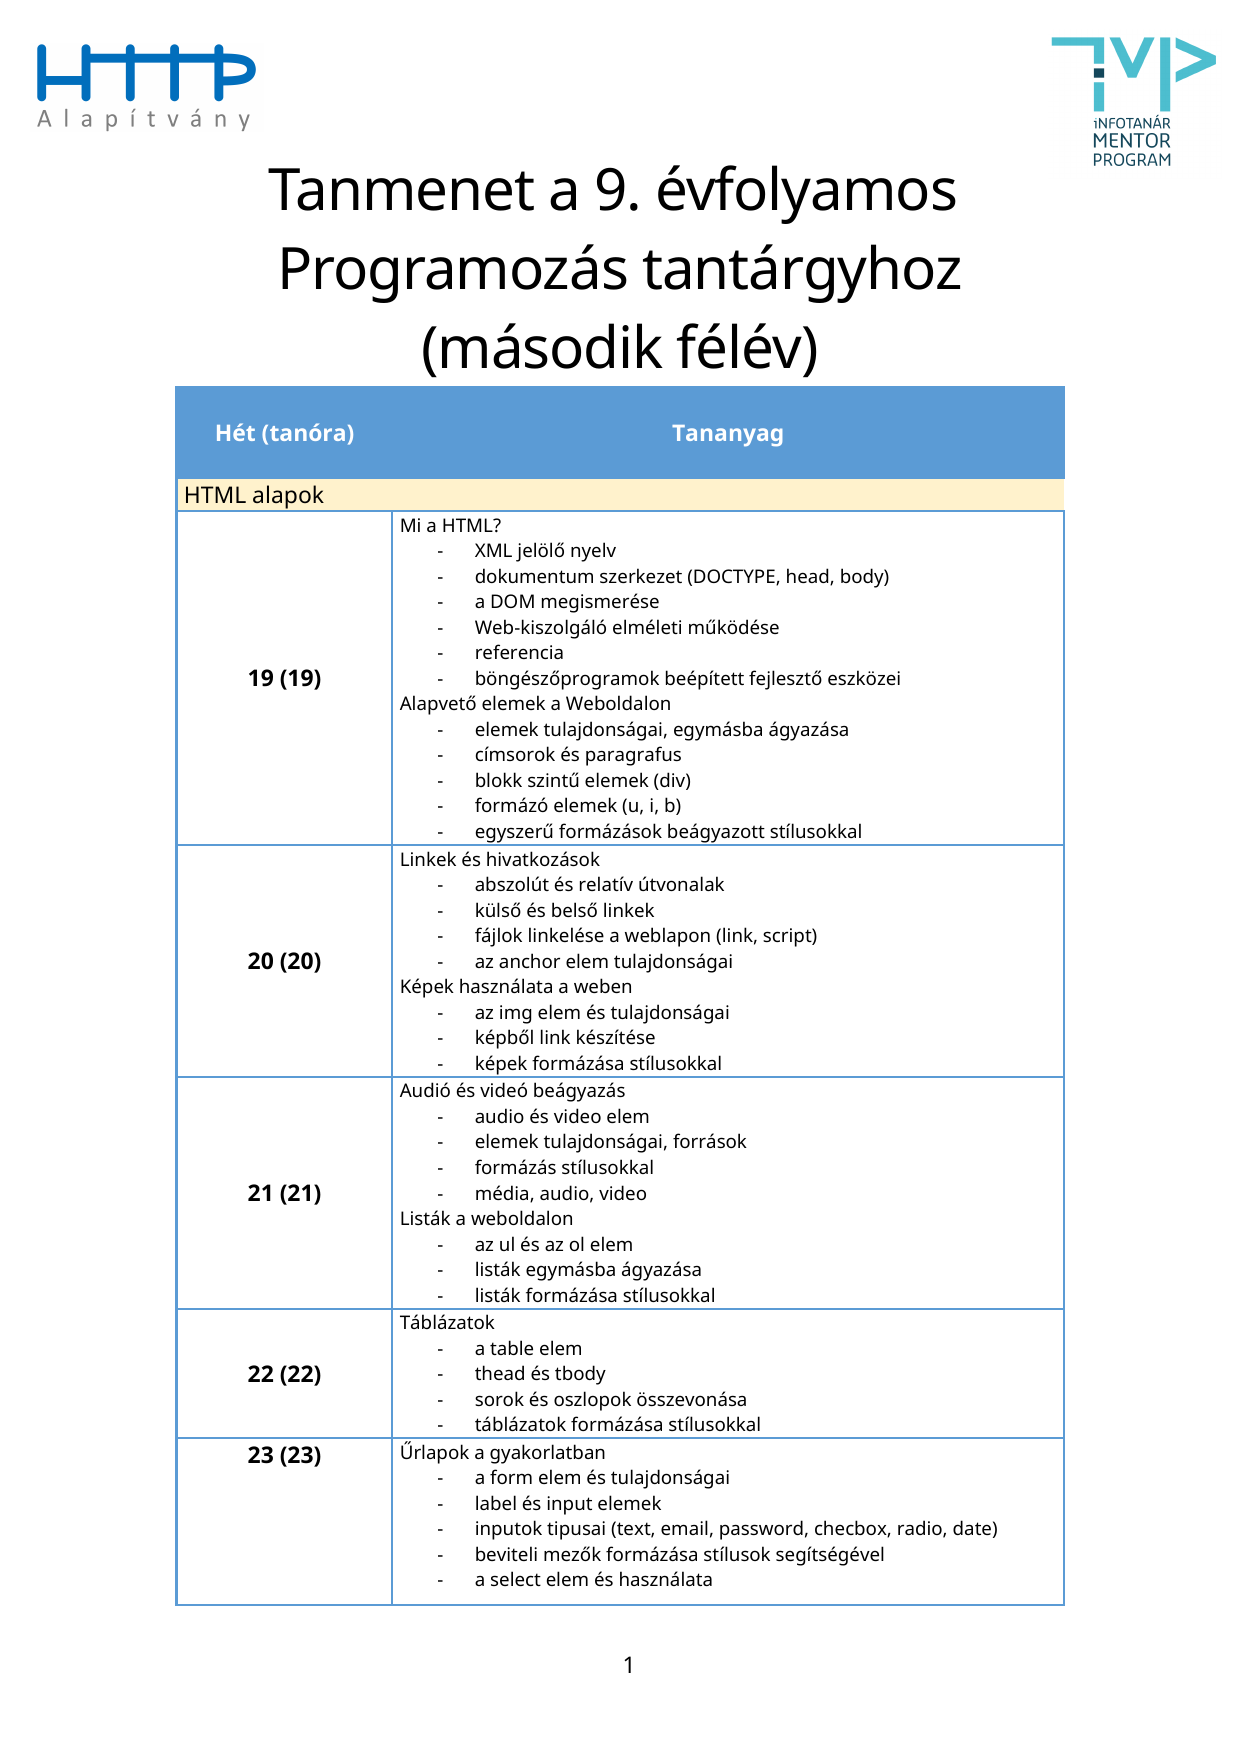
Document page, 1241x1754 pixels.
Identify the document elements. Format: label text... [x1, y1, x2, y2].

table_cell 22 (22) [178, 1310, 391, 1437]
table_cell HTML alapok [178, 479, 392, 510]
table_cell Linkek és hivatkozások abszolút és relatív útvonalak külső és belső linkek fájlok linkelése a weblapon (link, script) az anchor elem tulajdonságai Képek használata a weben az img elem és tulajdonságai képből link készítése képek formázása stílusokkal [393, 846, 1063, 1076]
picture [29, 43, 264, 132]
table_cell 21 (21) [178, 1078, 391, 1307]
table_cell [392, 479, 1064, 510]
title (második félév) [148, 307, 1093, 386]
table_cell 19 (19) [178, 512, 391, 844]
table_cell Audió és videó beágyazás audio és video elem elemek tulajdonságai, források formázás stílusokkal média, audio, video Listák a weboldalon az ul és az ol elem listák egymásba ágyazása listák formázása stílusokkal [393, 1078, 1063, 1307]
table_cell 20 (20) [178, 846, 391, 1076]
picture [1048, 29, 1222, 179]
table_cell 23 (23) [178, 1439, 391, 1604]
table_cell Táblázatok a table elem thead és tbody sorok és oszlopok összevonása táblázatok formázása stílusokkal [393, 1310, 1063, 1437]
table_header Hét (tanóra) [178, 388, 391, 477]
title Tanmenet a 9. évfolyamos Programozás tantárgyhoz [148, 148, 1093, 307]
table_cell Mi a HTML? XML jelölő nyelv dokumentum szerkezet (DOCTYPE, head, body) a DOM megismerése Web-kiszolgáló elméleti működése referencia böngészőprogramok beépített fejlesztő eszközei Alapvető elemek a Weboldalon elemek tulajdonságai, egymásba ágyazása címsorok és paragrafus blokk szintű elemek (div) formázó elemek (u, i, b) egyszerű formázások beágyazott stílusokkal [393, 512, 1063, 844]
table_header Tananyag [393, 388, 1063, 477]
